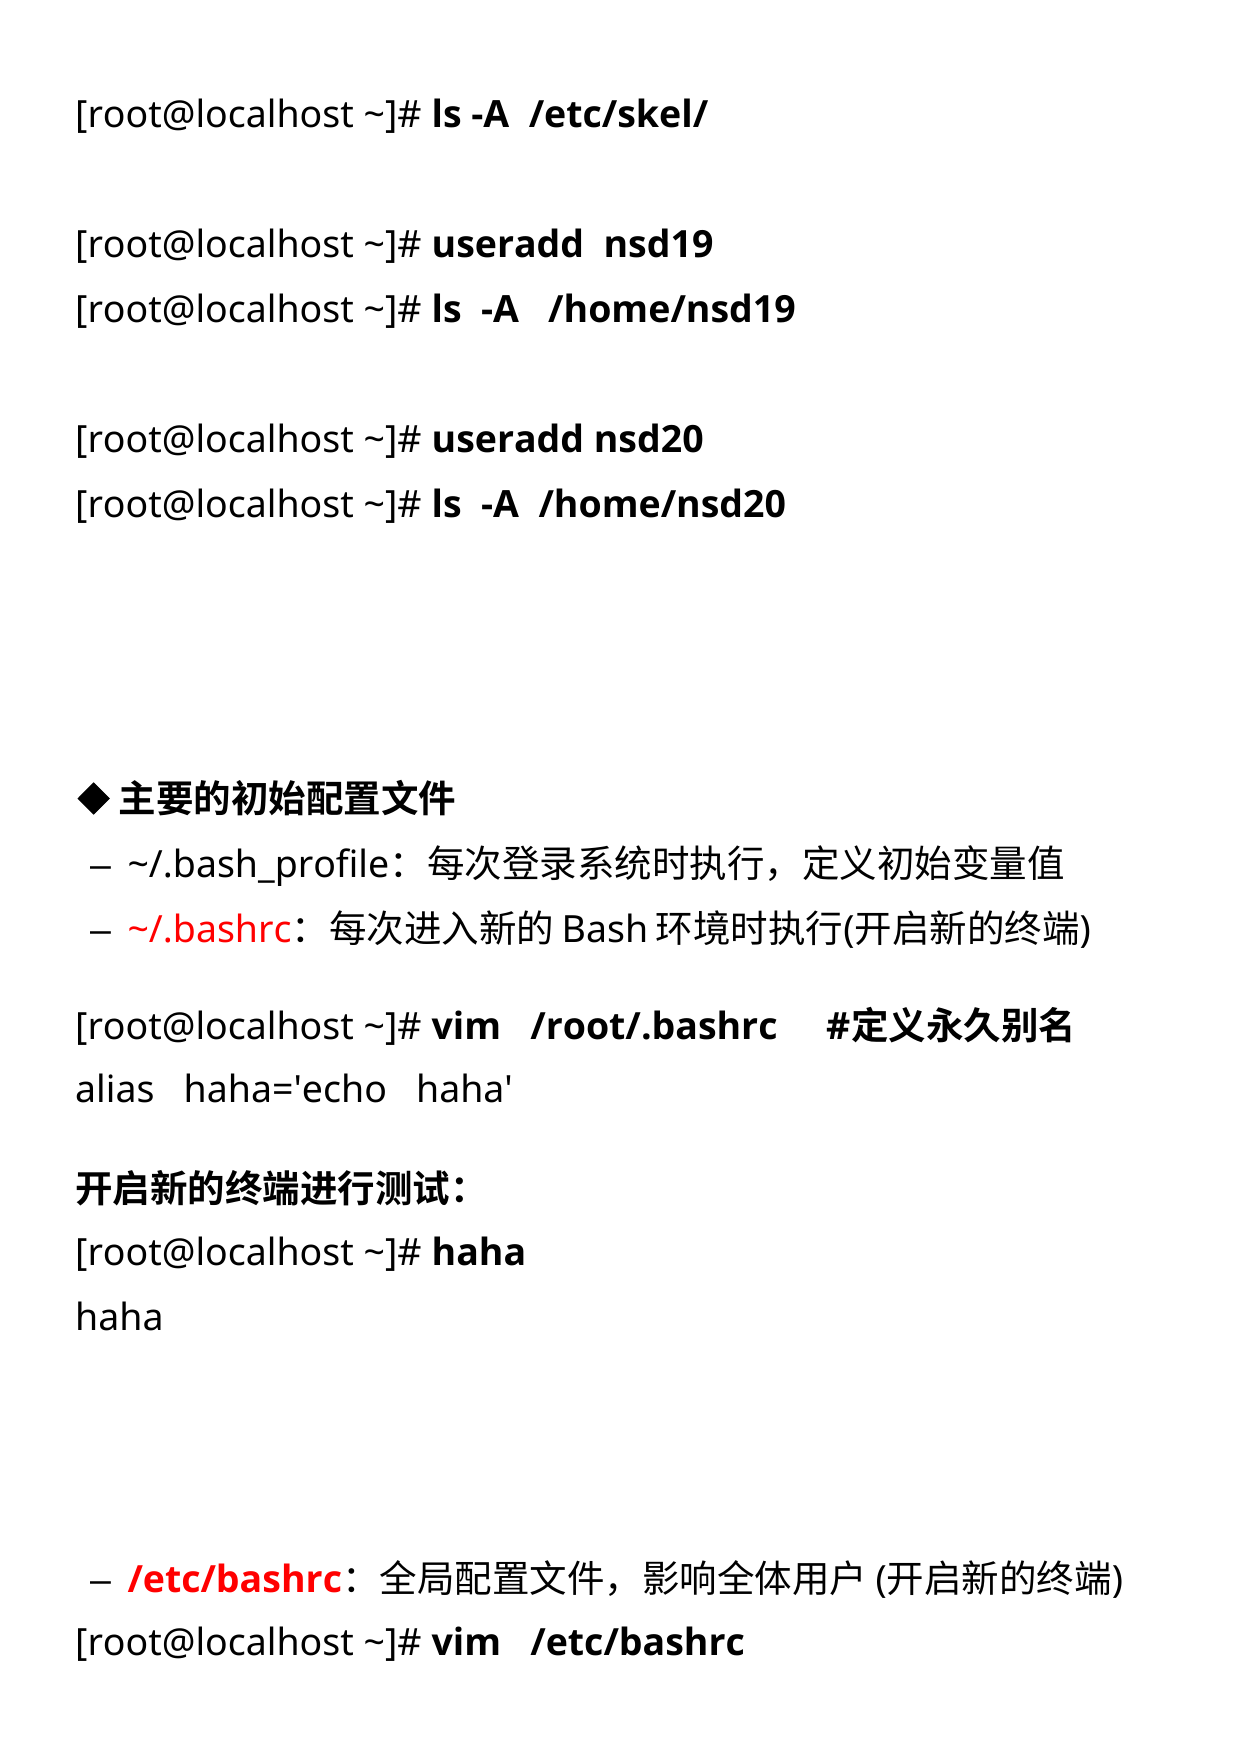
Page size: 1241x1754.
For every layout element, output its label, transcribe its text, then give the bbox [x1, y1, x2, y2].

text haha [75, 1283, 1165, 1348]
list ~/.bashrc：每次进入新的Bash环境时执行(开启新的终端) [90, 893, 1165, 958]
text [root@localhost ~]# ls -A /etc/skel/ [75, 81, 1165, 146]
text [root@localhost ~]# ls -A /home/nsd20 [75, 471, 1165, 536]
list ~/.bash_profile：每次登录系统时执行，定义初始变量值 [90, 828, 1165, 893]
text [root@localhost ~]# useradd nsd20 [75, 406, 1165, 471]
list 主要的初始配置文件 [75, 763, 1165, 828]
text alias haha='echo haha' [75, 1056, 1165, 1121]
text [root@localhost ~]# haha [75, 1218, 1165, 1283]
text [root@localhost ~]# ls -A /home/nsd19 [75, 276, 1165, 341]
text 开启新的终端进行测试： [75, 1153, 1165, 1218]
text [root@localhost ~]# vim /etc/bashrc [75, 1608, 1165, 1673]
list /etc/bashrc：全局配置文件，影响全体用户 (开启新的终端) [90, 1543, 1165, 1608]
text [root@localhost ~]# vim /root/.bashrc #定义永久别名 [75, 991, 1165, 1056]
text [root@localhost ~]# useradd nsd19 [75, 211, 1165, 276]
